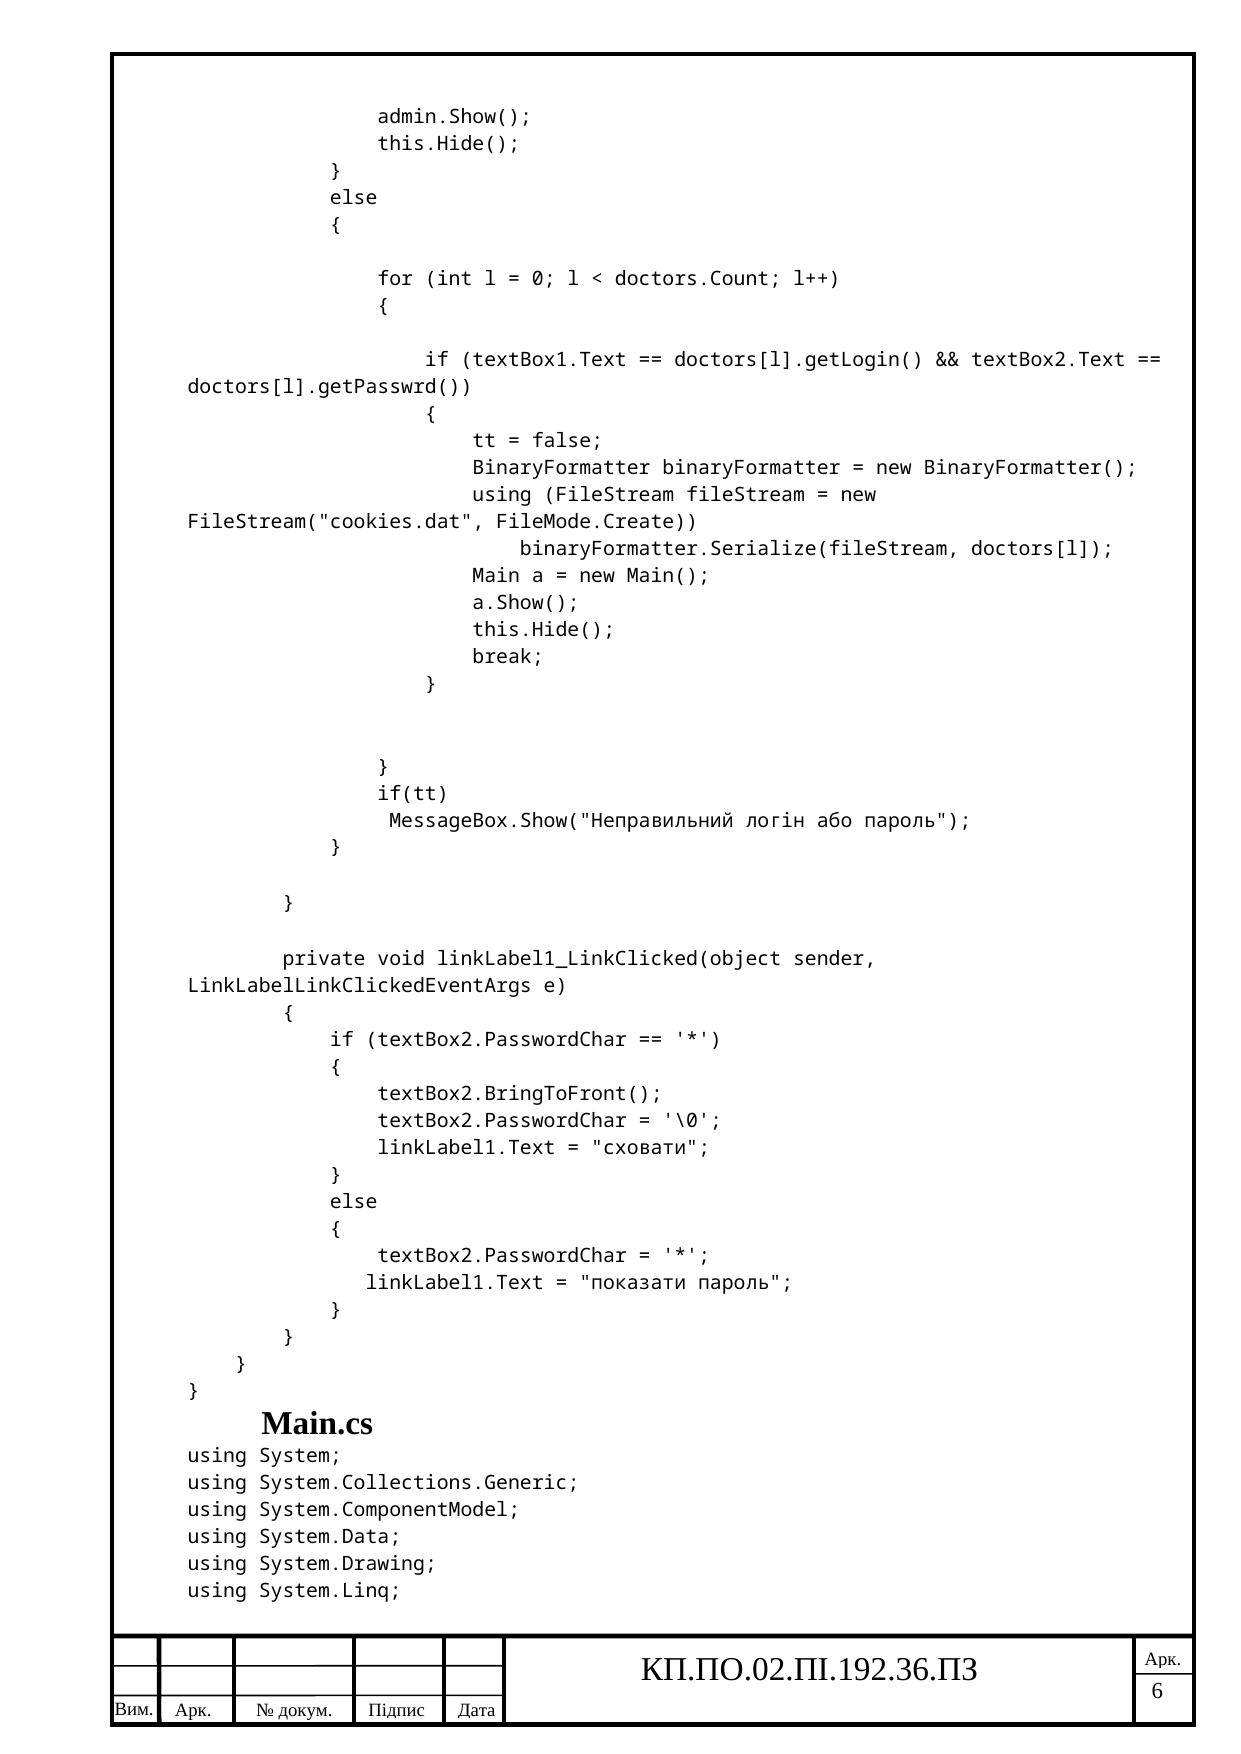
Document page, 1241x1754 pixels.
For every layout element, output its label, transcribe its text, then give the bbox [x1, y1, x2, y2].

text tt = false; [187, 426, 1162, 453]
text using System; [187, 1441, 1162, 1468]
text } [187, 1349, 1162, 1376]
text linkLabel1.Text = "показати пароль"; [187, 1268, 1162, 1295]
text using (FileStream fileStream = new FileStream("cookies.dat", FileMode.Create)) [187, 480, 1162, 534]
text } [187, 1376, 1162, 1403]
text linkLabel1.Text = "сховати"; [187, 1133, 1162, 1160]
text break; [187, 642, 1162, 669]
text using System.Linq; [187, 1576, 1162, 1603]
text { [187, 1214, 1162, 1241]
text Main.cs [187, 1403, 1162, 1441]
text using System.ComponentModel; [187, 1495, 1162, 1522]
text } [187, 752, 1162, 779]
text private void linkLabel1_LinkClicked(object sender, LinkLabelLinkClickedEventArgs e) [187, 944, 1162, 998]
text Main a = new Main(); [187, 561, 1162, 588]
text a.Show(); [187, 588, 1162, 615]
text { [187, 998, 1162, 1025]
text } [187, 1295, 1162, 1322]
text textBox2.PasswordChar = '*'; [187, 1241, 1162, 1268]
text else [187, 183, 1162, 211]
text textBox2.PasswordChar = '\0'; [187, 1106, 1162, 1133]
text } [187, 1160, 1162, 1187]
text if (textBox1.Text == doctors[l].getLogin() && textBox2.Text == doctors[l].getPasswrd()) [187, 345, 1162, 399]
text } [187, 833, 1162, 860]
text for (int l = 0; l < doctors.Count; l++) [187, 264, 1162, 291]
text this.Hide(); [187, 129, 1162, 157]
text if(tt) [187, 779, 1162, 806]
text { [187, 399, 1162, 426]
text using System.Drawing; [187, 1549, 1162, 1576]
text } [187, 888, 1162, 916]
text MessageBox.Show("Неправильний логін або пароль"); [187, 806, 1162, 833]
text BinaryFormatter binaryFormatter = new BinaryFormatter(); [187, 453, 1162, 480]
text binaryFormatter.Serialize(fileStream, doctors[l]); [187, 534, 1162, 561]
text { [187, 291, 1162, 318]
text using System.Data; [187, 1522, 1162, 1549]
text admin.Show(); [187, 103, 1162, 129]
text using System.Collections.Generic; [187, 1468, 1162, 1495]
text } [187, 1322, 1162, 1349]
text this.Hide(); [187, 615, 1162, 642]
text } [187, 157, 1162, 183]
text { [187, 211, 1162, 237]
text } [187, 669, 1162, 696]
text if (textBox2.PasswordChar == '*') [187, 1025, 1162, 1052]
text { [187, 1052, 1162, 1079]
text else [187, 1187, 1162, 1214]
text textBox2.BringToFront(); [187, 1079, 1162, 1106]
